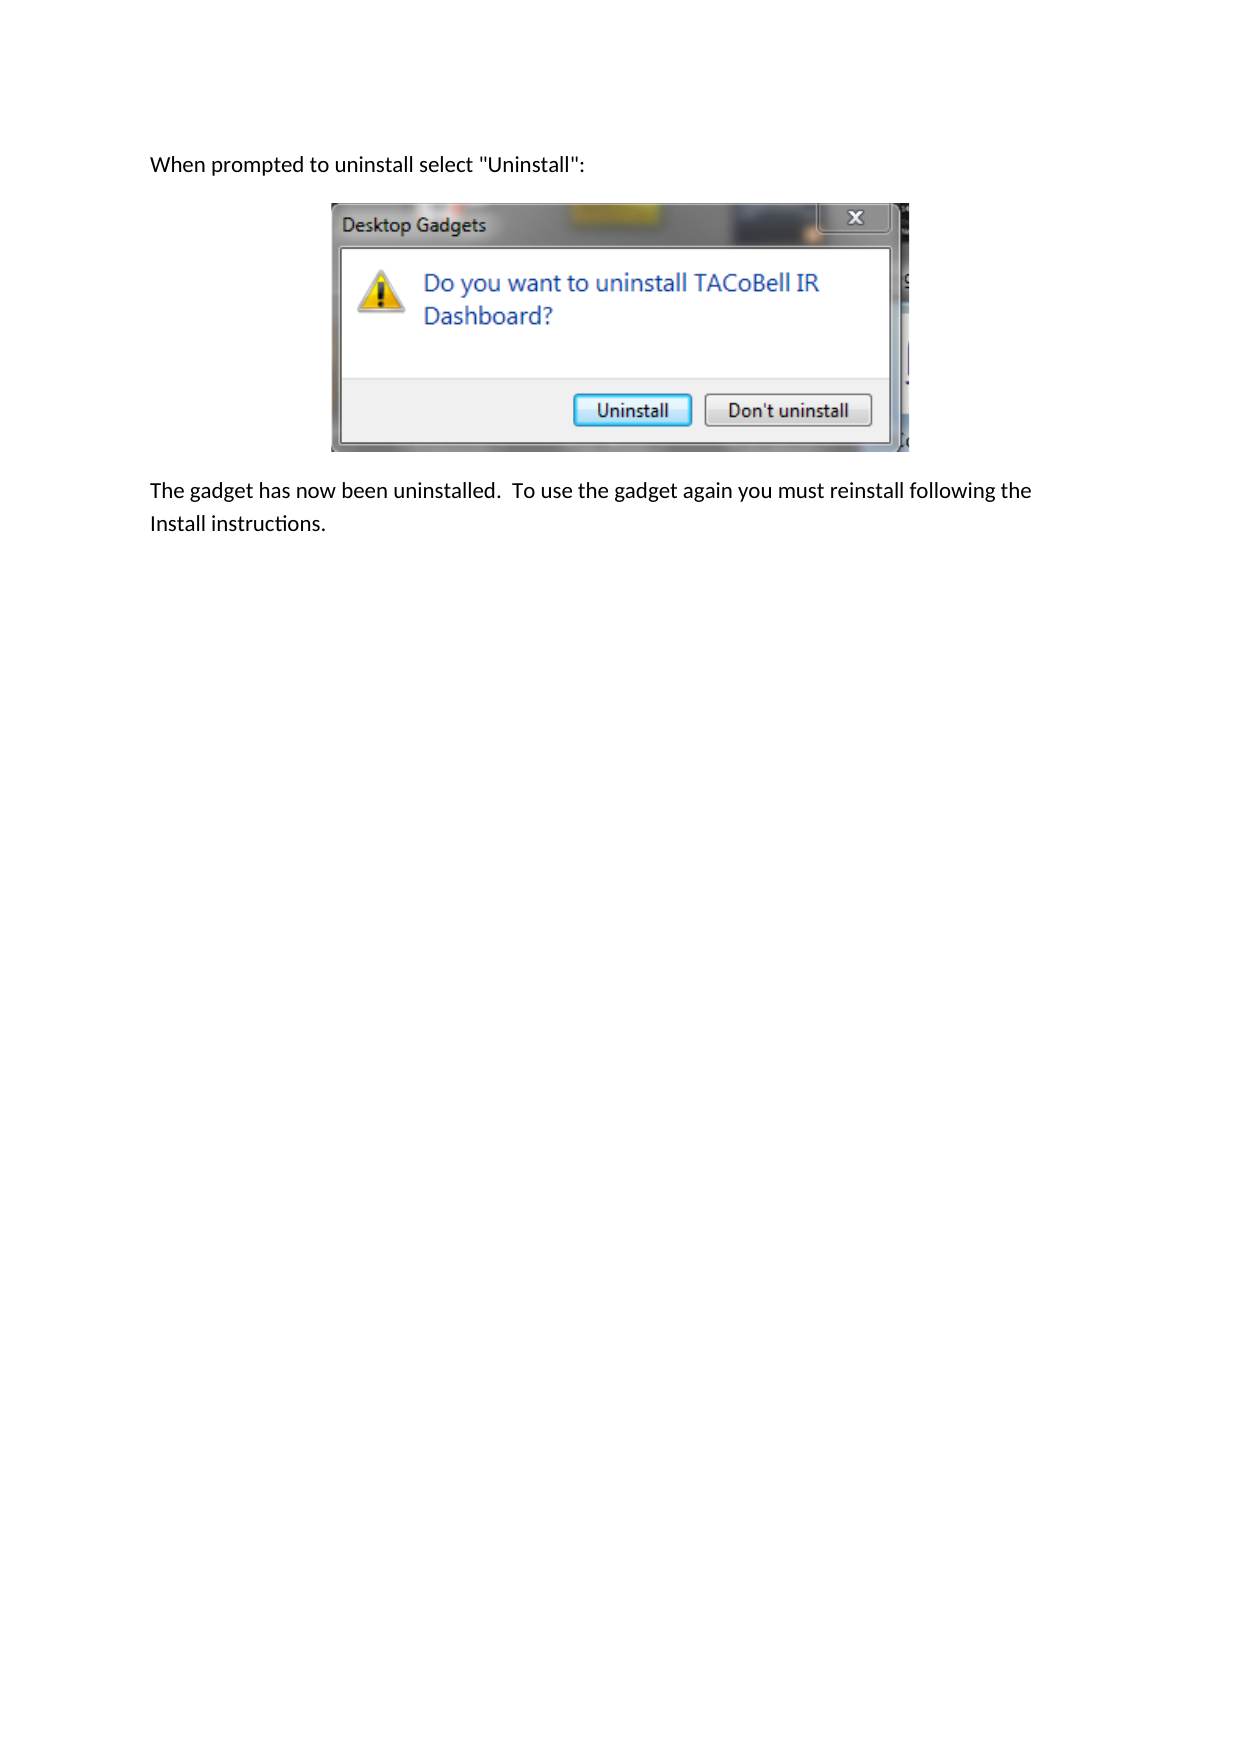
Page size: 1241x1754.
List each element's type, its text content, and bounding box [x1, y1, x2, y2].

text The gadget has now been uninstalled. To use the gadget again you must reinstall following the Install instructions. [150, 476, 1090, 537]
picture [331, 203, 910, 452]
text When prompted to uninstall select "Uninstall": [150, 150, 1090, 178]
